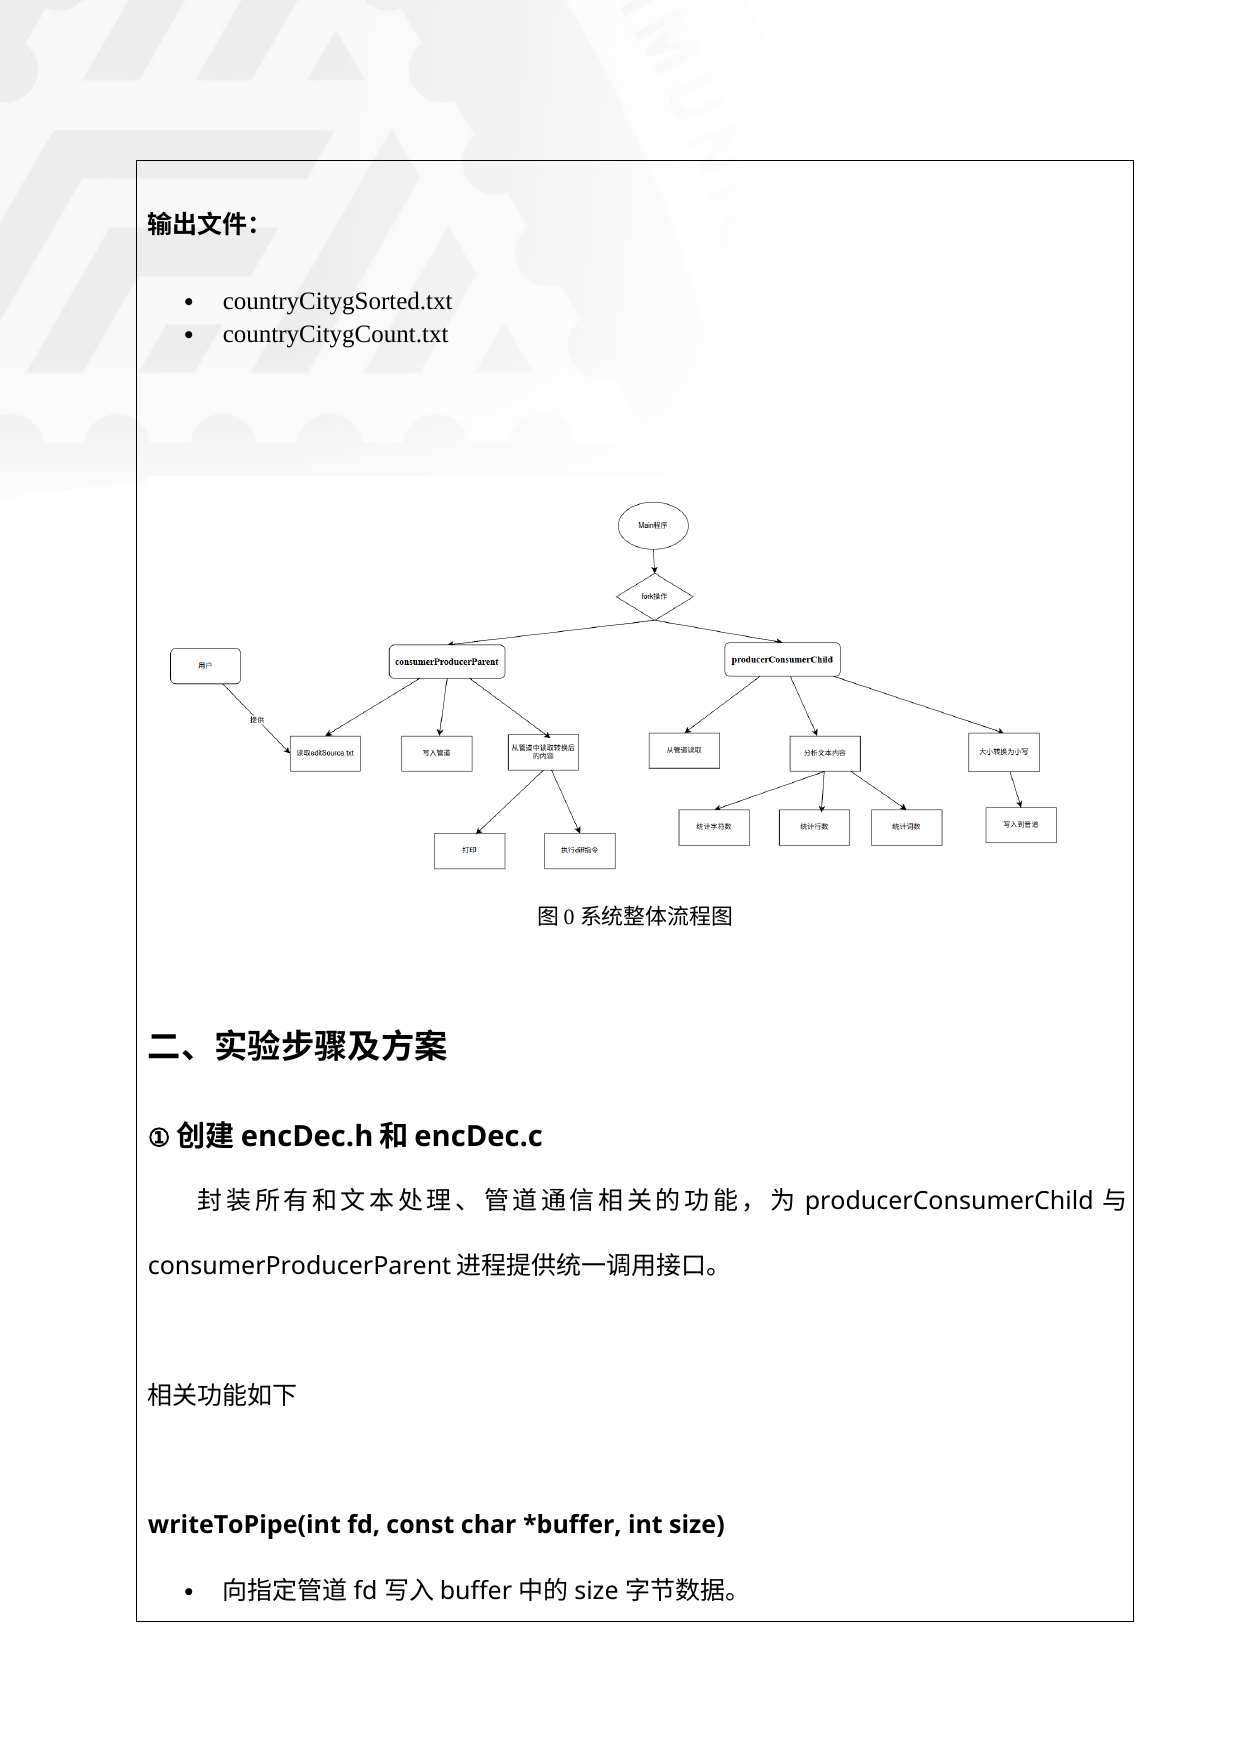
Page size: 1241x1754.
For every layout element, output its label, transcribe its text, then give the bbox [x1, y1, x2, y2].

picture [147, 476, 1122, 882]
picture [0, 0, 879, 522]
